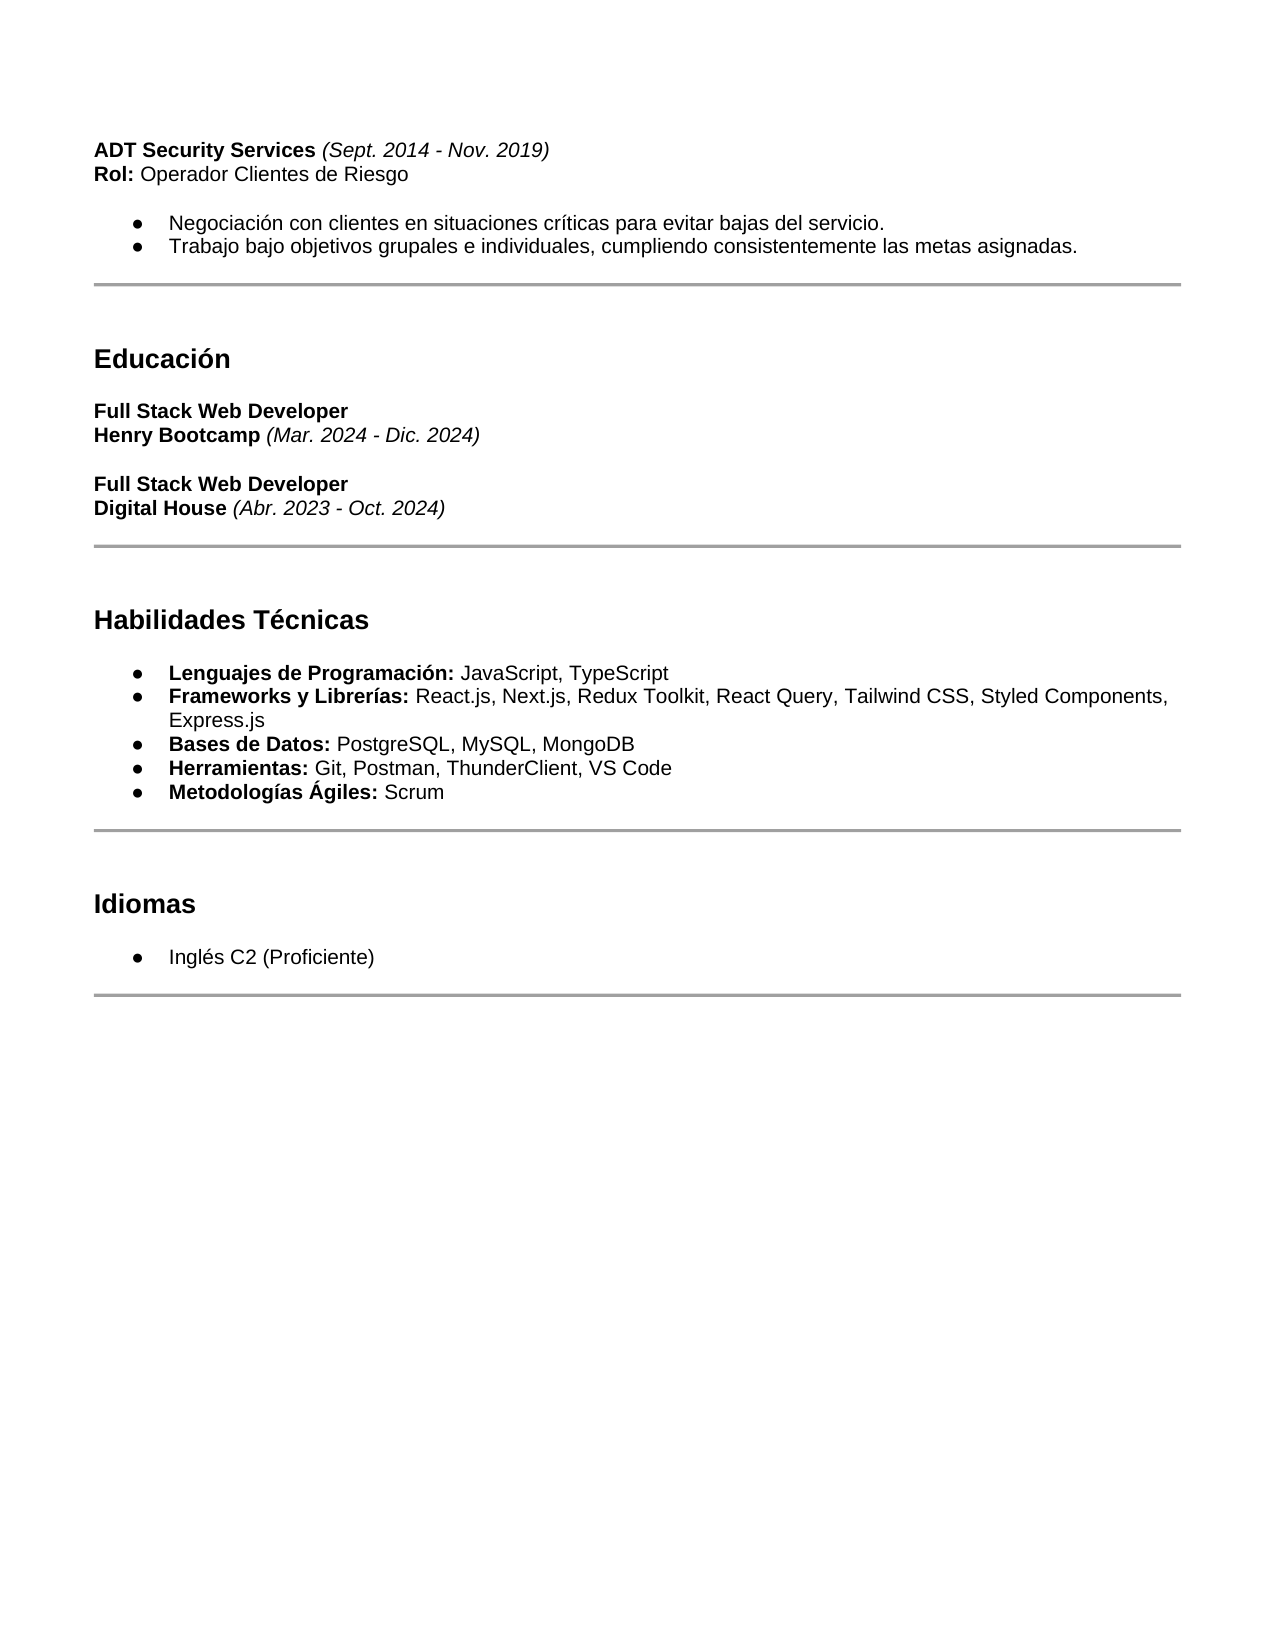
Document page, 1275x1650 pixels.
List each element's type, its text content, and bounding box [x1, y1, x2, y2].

list Inglés C2 (Proficiente) [131, 945, 1181, 969]
subtitle Idiomas [94, 888, 1181, 920]
text Full Stack Web Developer Digital House (Abr. 2023 - Oct. 2024) [94, 472, 1181, 520]
list Frameworks y Librerías: React.js, Next.js, Redux Toolkit, React Query, Tailwind CSS, Styled Components, Express.js [131, 684, 1181, 732]
text ADT Security Services (Sept. 2014 - Nov. 2019) Rol: Operador Clientes de Riesgo [94, 137, 1181, 185]
list Metodologías Ágiles: Scrum [131, 780, 1181, 804]
list Bases de Datos: PostgreSQL, MySQL, MongoDB [131, 732, 1181, 756]
list Negociación con clientes en situaciones críticas para evitar bajas del servicio. [131, 210, 1181, 234]
subtitle Educación [94, 343, 1181, 374]
list Lenguajes de Programación: JavaScript, TypeScript [131, 660, 1181, 684]
text Full Stack Web Developer Henry Bootcamp (Mar. 2024 - Dic. 2024) [94, 399, 1181, 447]
subtitle Habilidades Técnicas [94, 604, 1181, 635]
list Herramientas: Git, Postman, ThunderClient, VS Code [131, 756, 1181, 780]
list Trabajo bajo objetivos grupales e individuales, cumpliendo consistentemente las metas asignadas. [131, 234, 1181, 258]
